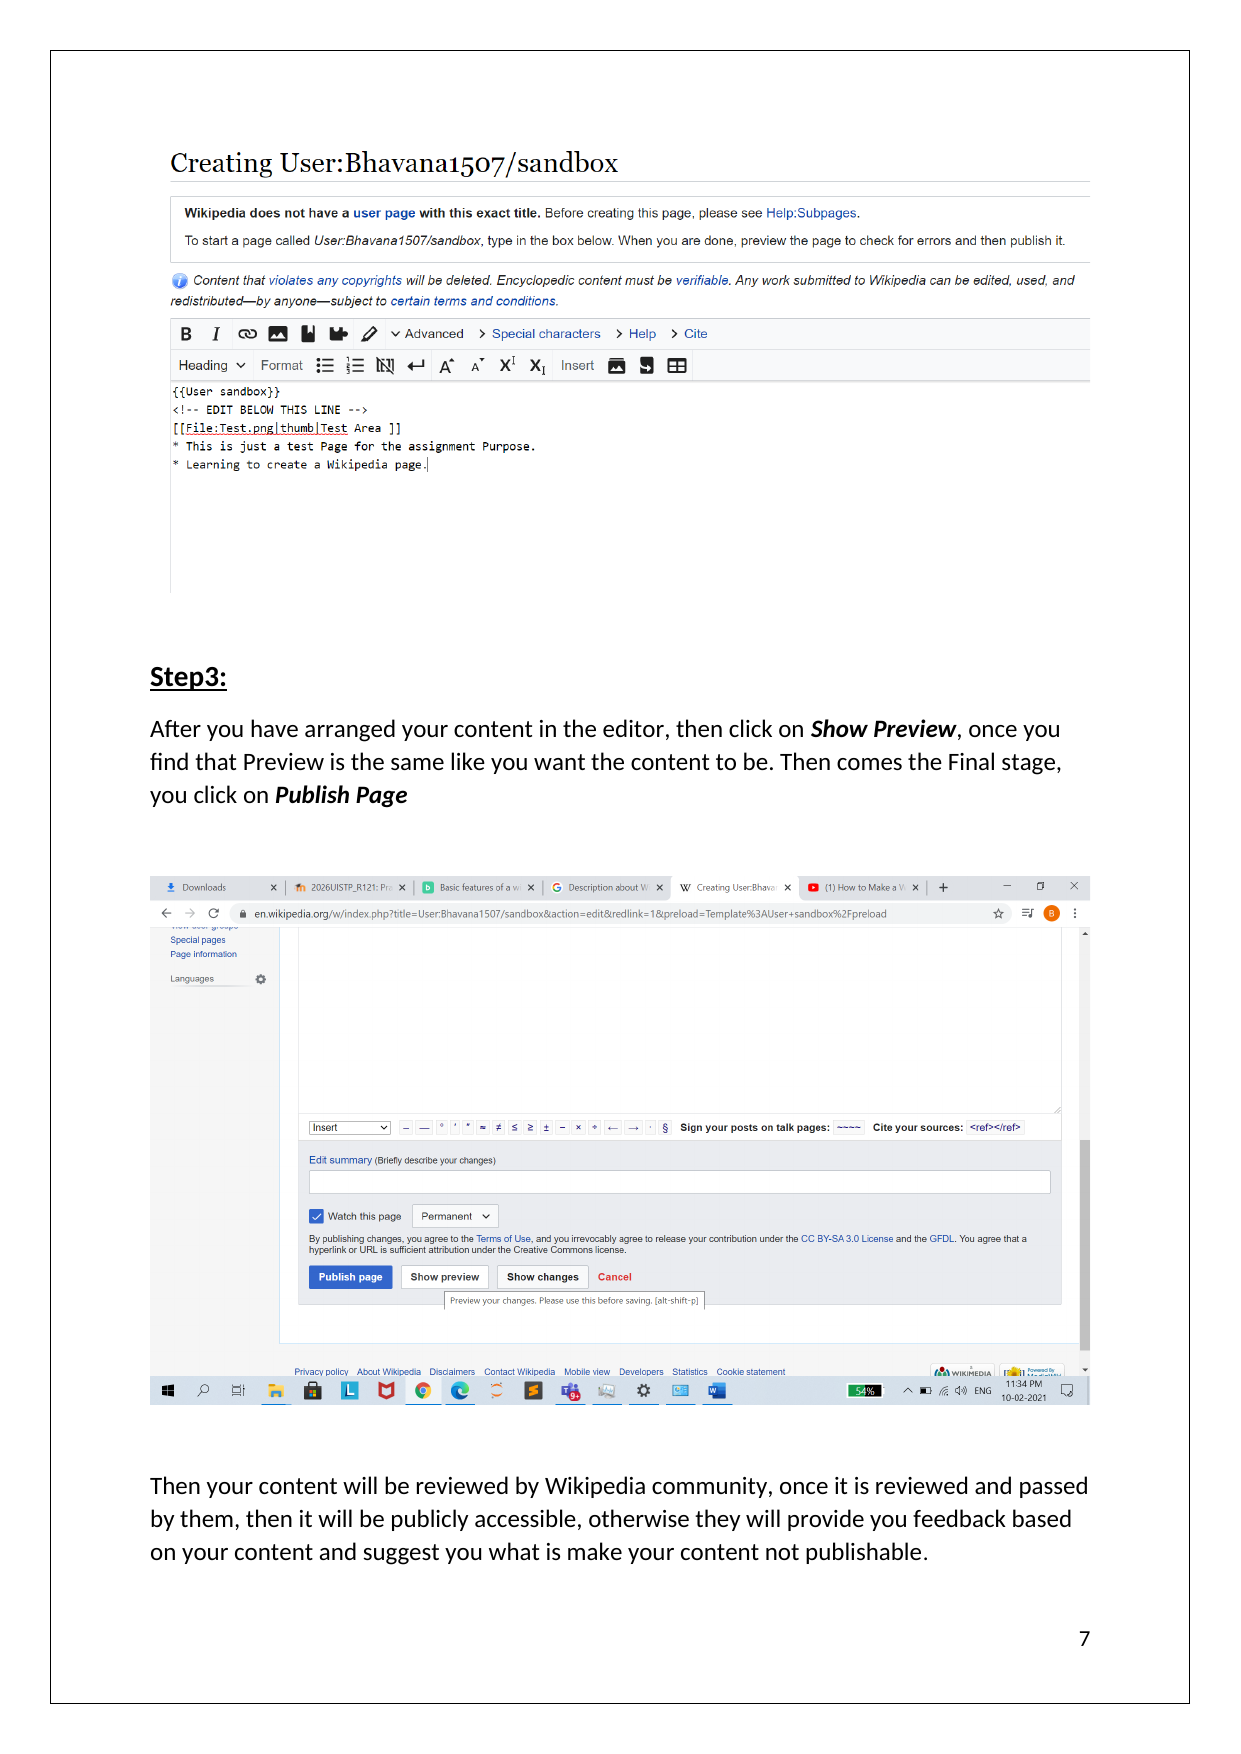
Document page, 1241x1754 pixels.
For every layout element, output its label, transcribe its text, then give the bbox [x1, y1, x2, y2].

text After you have arranged your content in the editor, then click on Show Preview, once you find that Preview is the same like you want the content to be. Then comes the Final stage, you click on Publish Page [150, 714, 1090, 810]
picture [150, 876, 1091, 1405]
picture [150, 150, 1091, 593]
text Step3: [150, 658, 1090, 694]
text Then your content will be reviewed by Wikipedia community, once it is reviewed and passed by them, then it will be publicly accessible, otherwise they will provide you feedback based on your content and suggest you what is make your content not publishable. [150, 1471, 1090, 1567]
